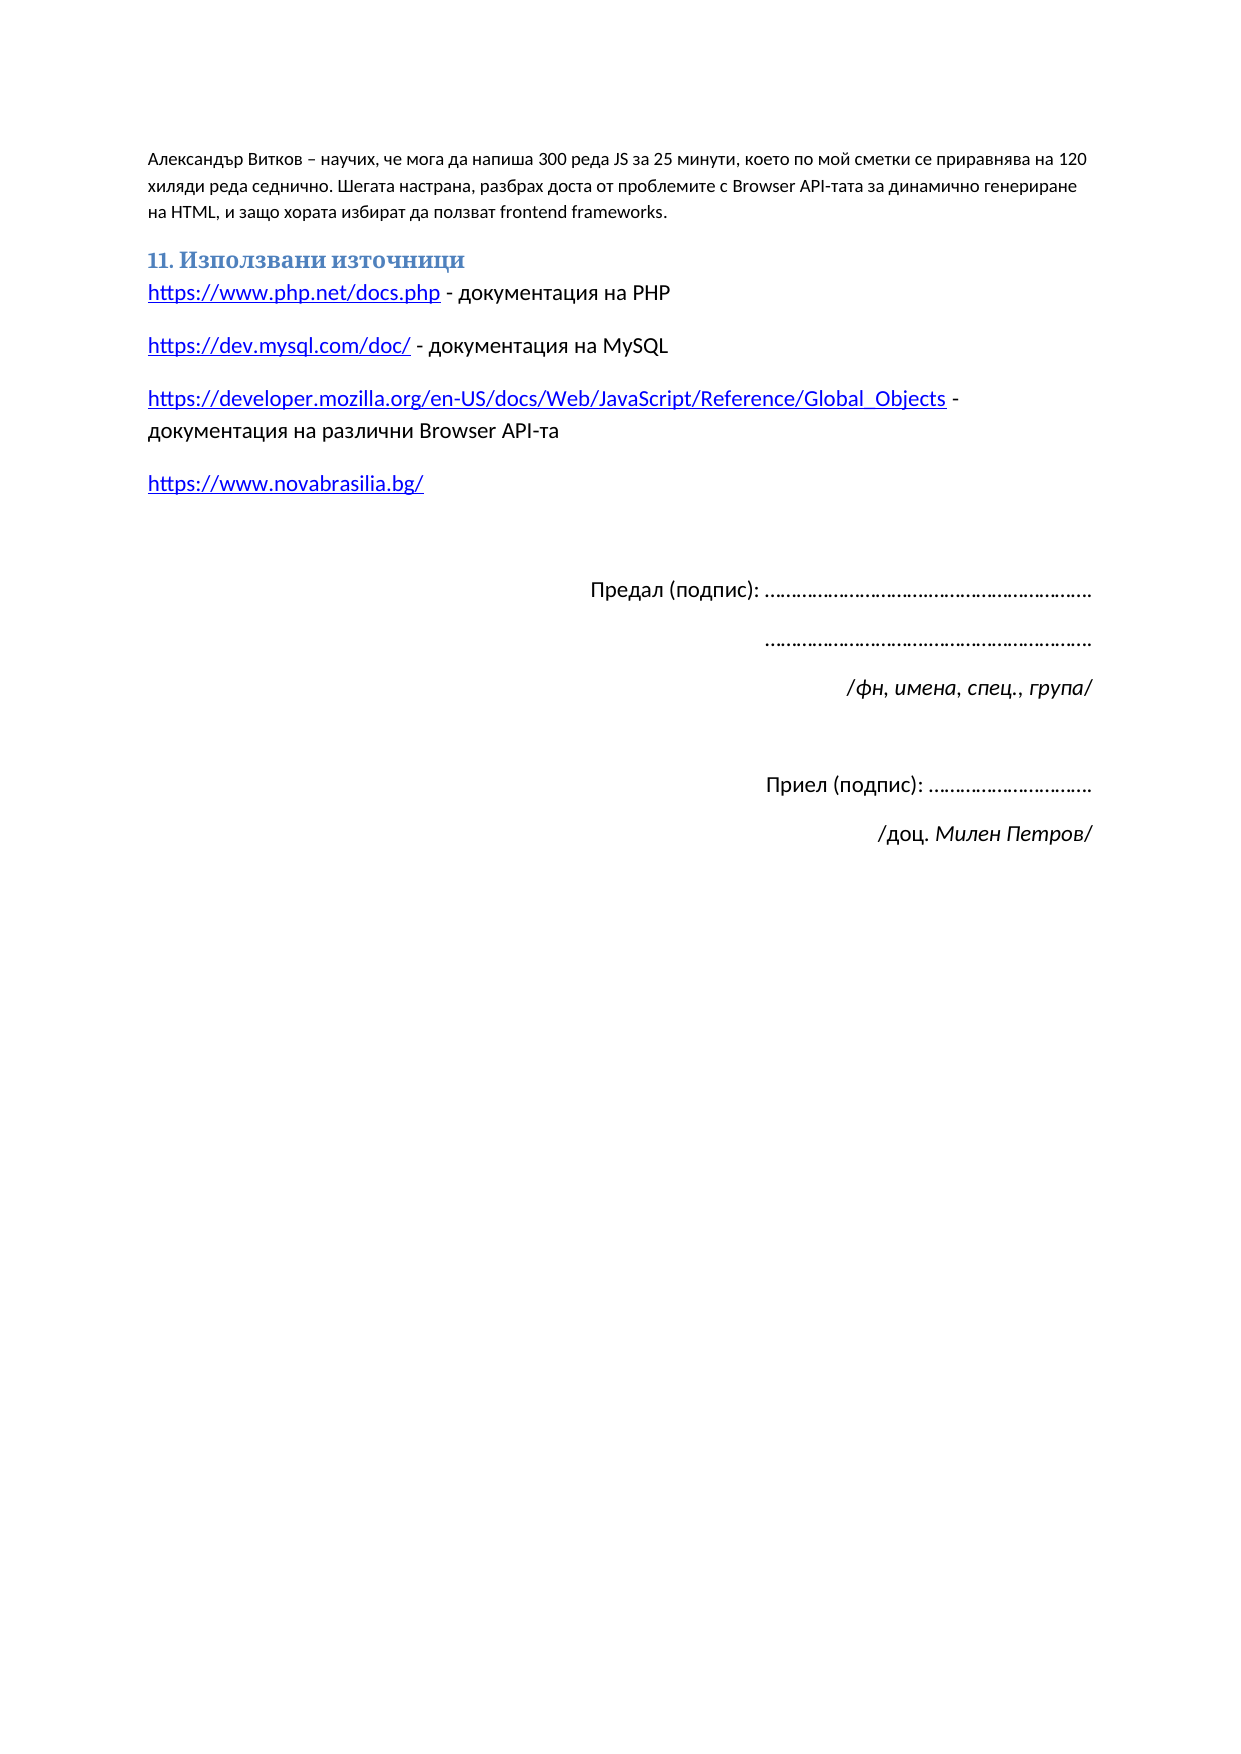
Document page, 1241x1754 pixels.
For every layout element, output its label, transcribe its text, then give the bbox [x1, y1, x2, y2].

text https://dev.mysql.com/doc/ - документация на MySQL [148, 331, 1093, 359]
text https://www.php.net/docs.php - документация на PHP [148, 278, 1093, 306]
text /доц. Милен Петров/ [148, 819, 1093, 847]
text https://developer.mozilla.org/en-US/docs/Web/JavaScript/Reference/Global_Objects - документация на различни Browser API-та [148, 384, 1093, 444]
text Приел (подпис): …………………………. [148, 770, 1093, 798]
subtitle 11. Използвани източници [148, 247, 1093, 274]
text Предал (подпис): ………………………….…………………………. [148, 575, 1093, 603]
text ………………………….…………………………. [148, 624, 1093, 652]
text Александър Витков – научих, че мога да напиша 300 реда JS за 25 минути, което по мой сметки се приравнява на 120 хиляди реда седнично. Шегата настрана, разбрах доста от проблемите с Browser API-тата за динамично генериране на HTML, и защо хората избират да ползват frontend frameworks. [148, 148, 1093, 223]
text https://www.novabrasilia.bg/ [148, 469, 1093, 497]
text /фн, имена, спец., група/ [148, 673, 1093, 701]
